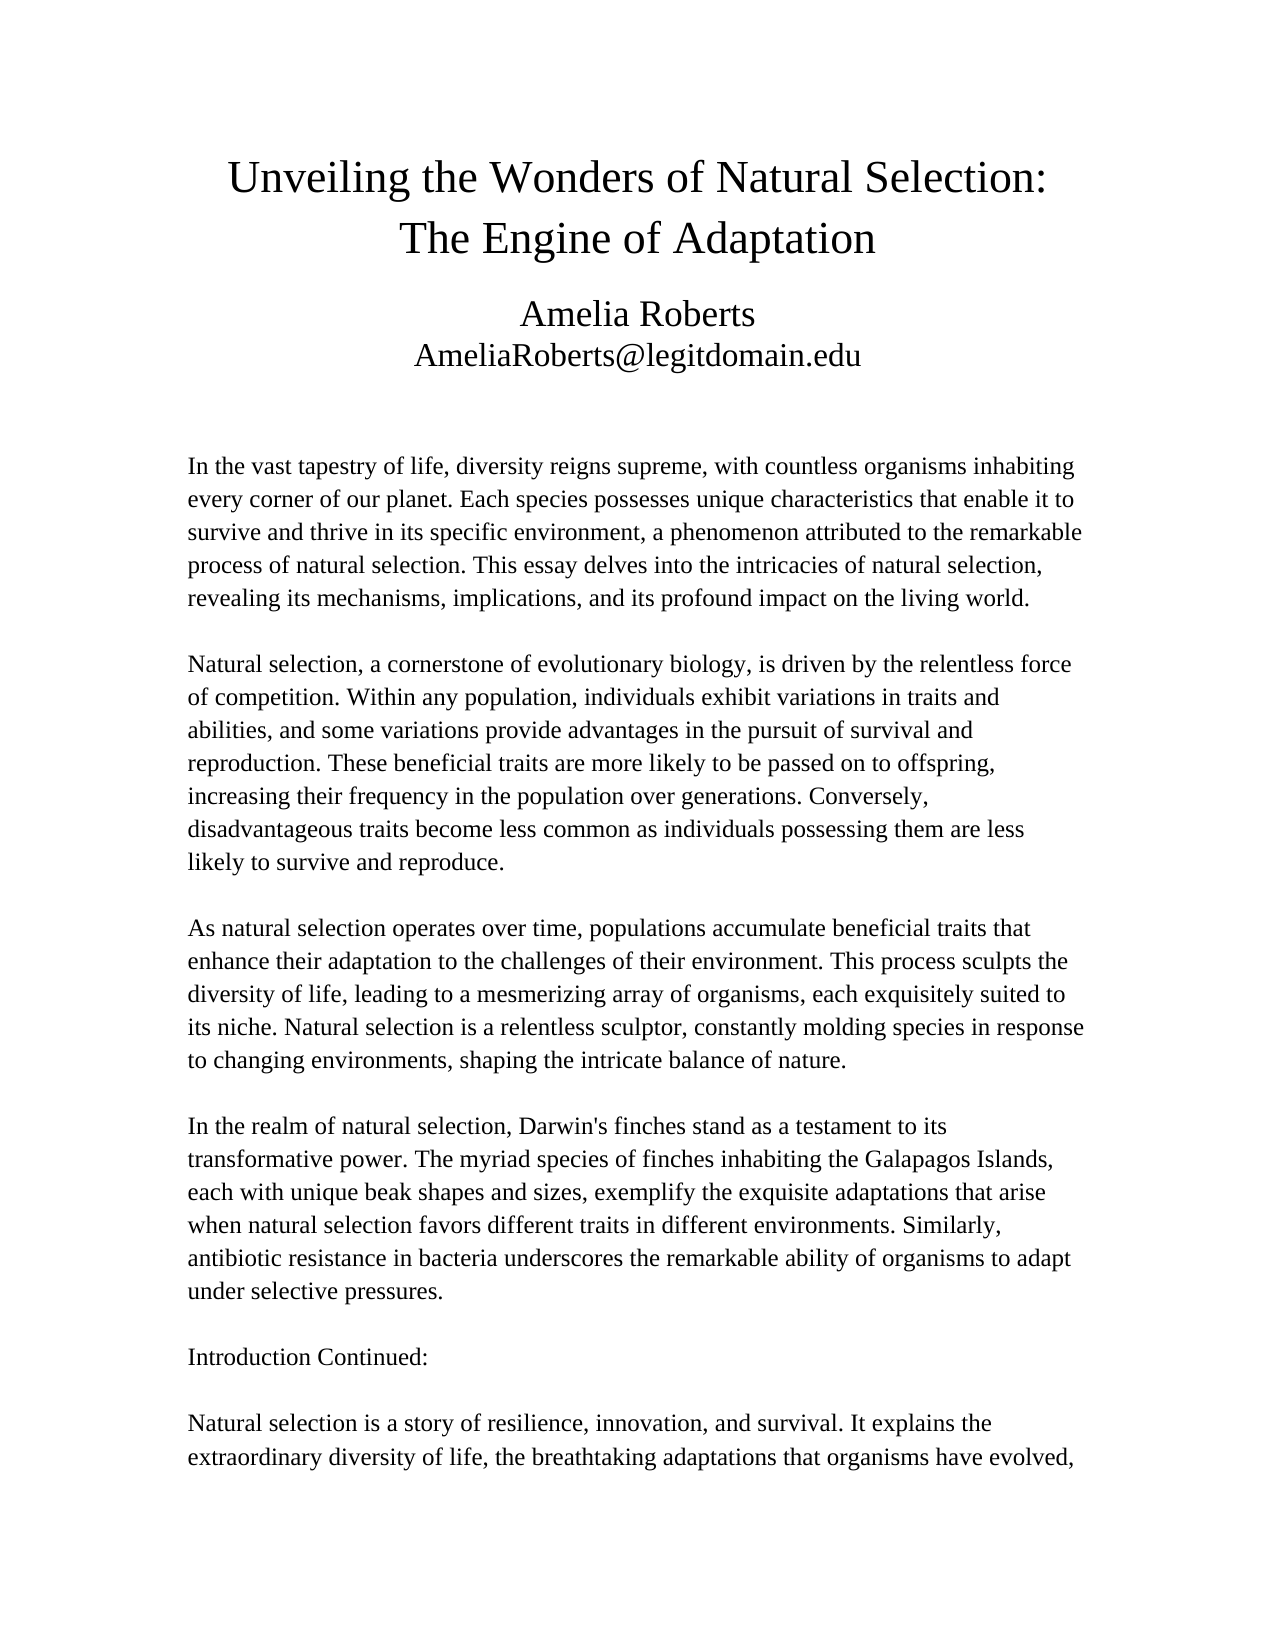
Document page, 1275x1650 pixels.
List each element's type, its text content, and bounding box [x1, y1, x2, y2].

text Amelia Roberts [187, 292, 1087, 335]
text Unveiling the Wonders of Natural Selection: The Engine of Adaptation [187, 150, 1087, 263]
text AmeliaRoberts@legitdomain.edu [187, 335, 1087, 373]
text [187, 451, 1087, 1470]
